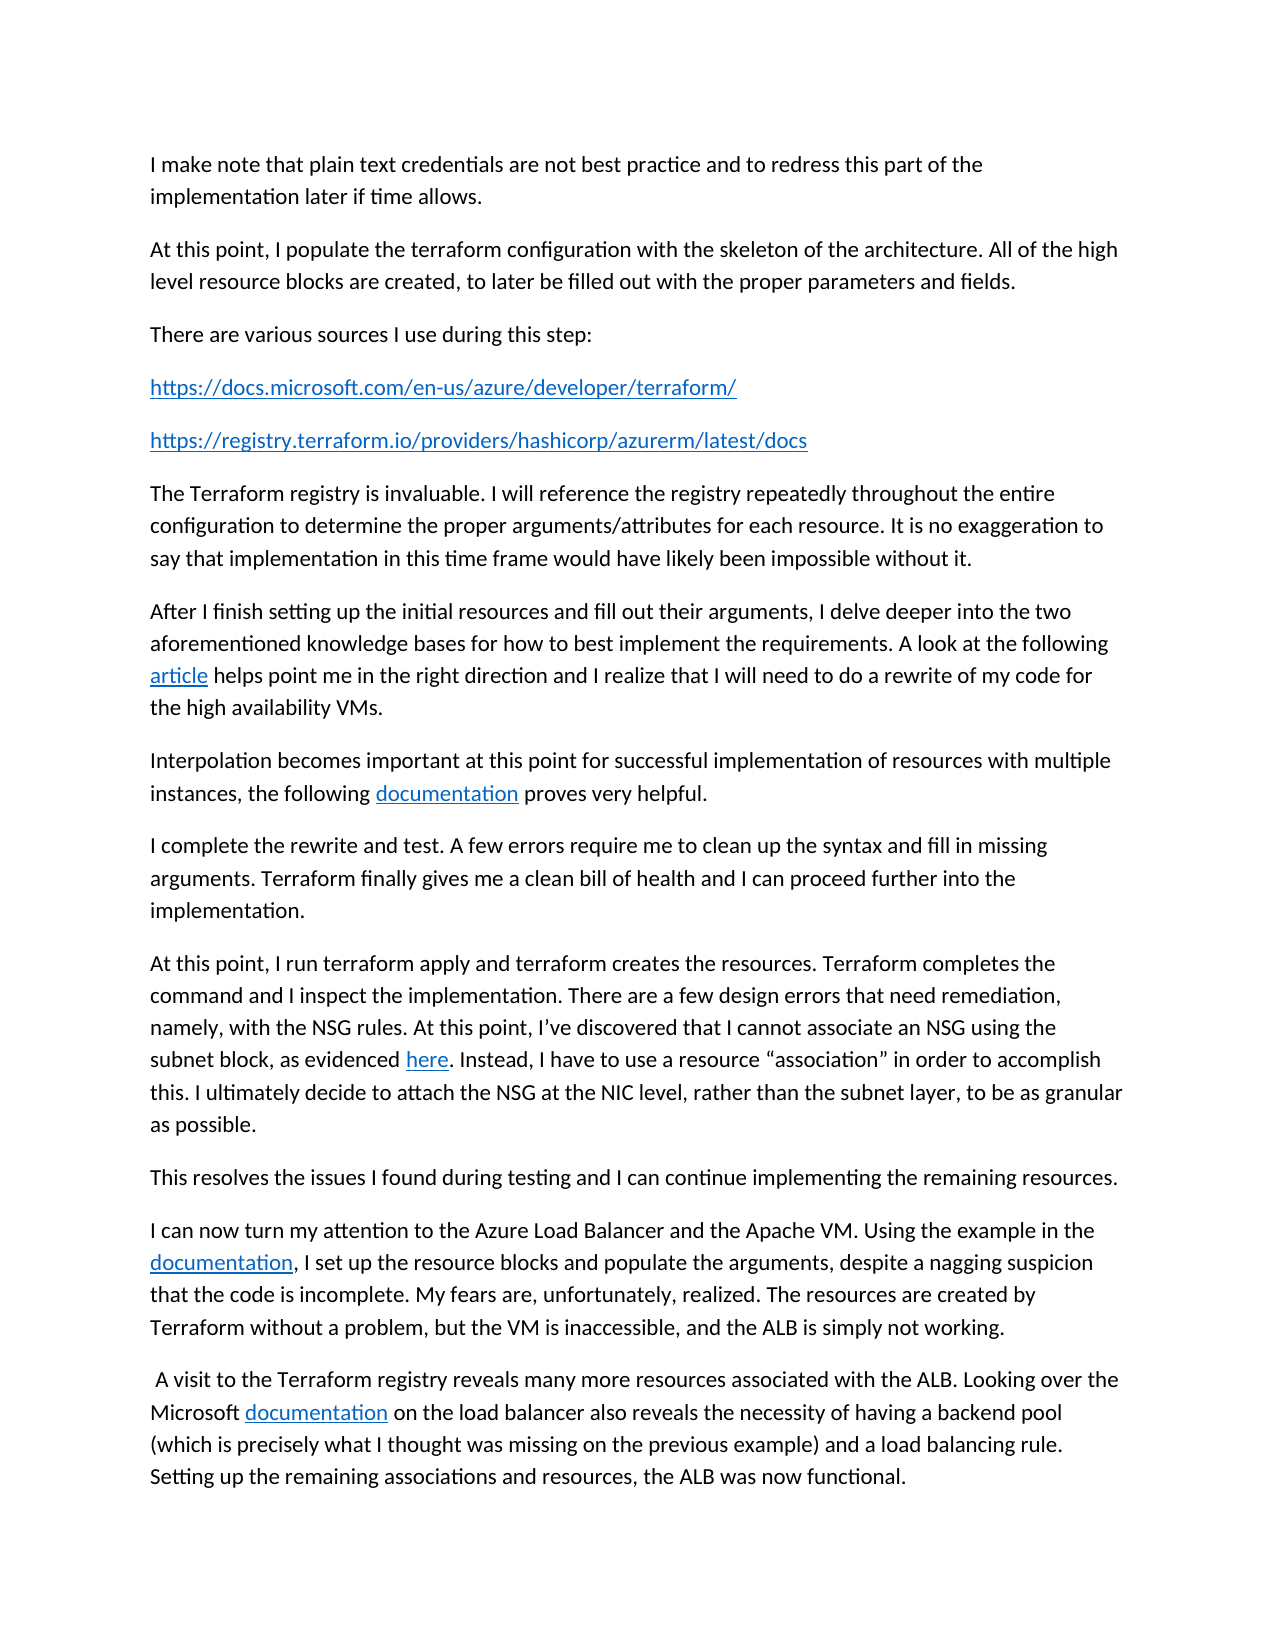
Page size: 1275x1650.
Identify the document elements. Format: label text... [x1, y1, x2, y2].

text https://registry.terraform.io/providers/hashicorp/azurerm/latest/docs [150, 426, 1125, 454]
text I make note that plain text credentials are not best practice and to redress this part of the implementation later if time allows. [150, 150, 1125, 210]
text After I finish setting up the initial resources and fill out their arguments, I delve deeper into the two aforementioned knowledge bases for how to best implement the requirements. A look at the following article helps point me in the right direction and I realize that I will need to do a rewrite of my code for the high availability VMs. [150, 597, 1125, 721]
text The Terraform registry is invaluable. I will reference the registry repeatedly throughout the entire configuration to determine the proper arguments/attributes for each resource. It is no exaggeration to say that implementation in this time frame would have likely been impossible without it. [150, 479, 1125, 572]
text A visit to the Terraform registry reveals many more resources associated with the ALB. Looking over the Microsoft documentation on the load balancer also reveals the necessity of having a backend pool (which is precisely what I thought was missing on the previous example) and a load balancing rule. Setting up the remaining associations and resources, the ALB was now functional. [150, 1366, 1125, 1490]
text https://docs.microsoft.com/en-us/azure/developer/terraform/ [150, 373, 1125, 401]
text At this point, I run terraform apply and terraform creates the resources. Terraform completes the command and I inspect the implementation. There are a few design errors that need remediation, namely, with the NSG rules. At this point, I’ve discovered that I cannot associate an NSG using the subnet block, as evidenced here. Instead, I have to use a resource “association” in order to accomplish this. I ultimately decide to attach the NSG at the NIC level, rather than the subnet layer, to be as granular as possible. [150, 949, 1125, 1138]
text I complete the rewrite and test. A few errors require me to clean up the syntax and fill in missing arguments. Terraform finally gives me a clean bill of health and I can proceed further into the implementation. [150, 832, 1125, 924]
text Interpolation becomes important at this point for successful implementation of resources with multiple instances, the following documentation proves very helpful. [150, 746, 1125, 807]
text There are various sources I use during this step: [150, 320, 1125, 348]
text At this point, I populate the terraform configuration with the skeleton of the architecture. All of the high level resource blocks are created, to later be filled out with the proper parameters and fields. [150, 235, 1125, 295]
text This resolves the issues I found during testing and I can continue implementing the remaining resources. [150, 1163, 1125, 1191]
text I can now turn my attention to the Azure Load Balancer and the Apache VM. Using the example in the documentation, I set up the resource blocks and populate the arguments, despite a nagging suspicion that the code is incomplete. My fears are, unfortunately, realized. The resources are created by Terraform without a problem, but the VM is inaccessible, and the ALB is simply not working. [150, 1216, 1125, 1341]
